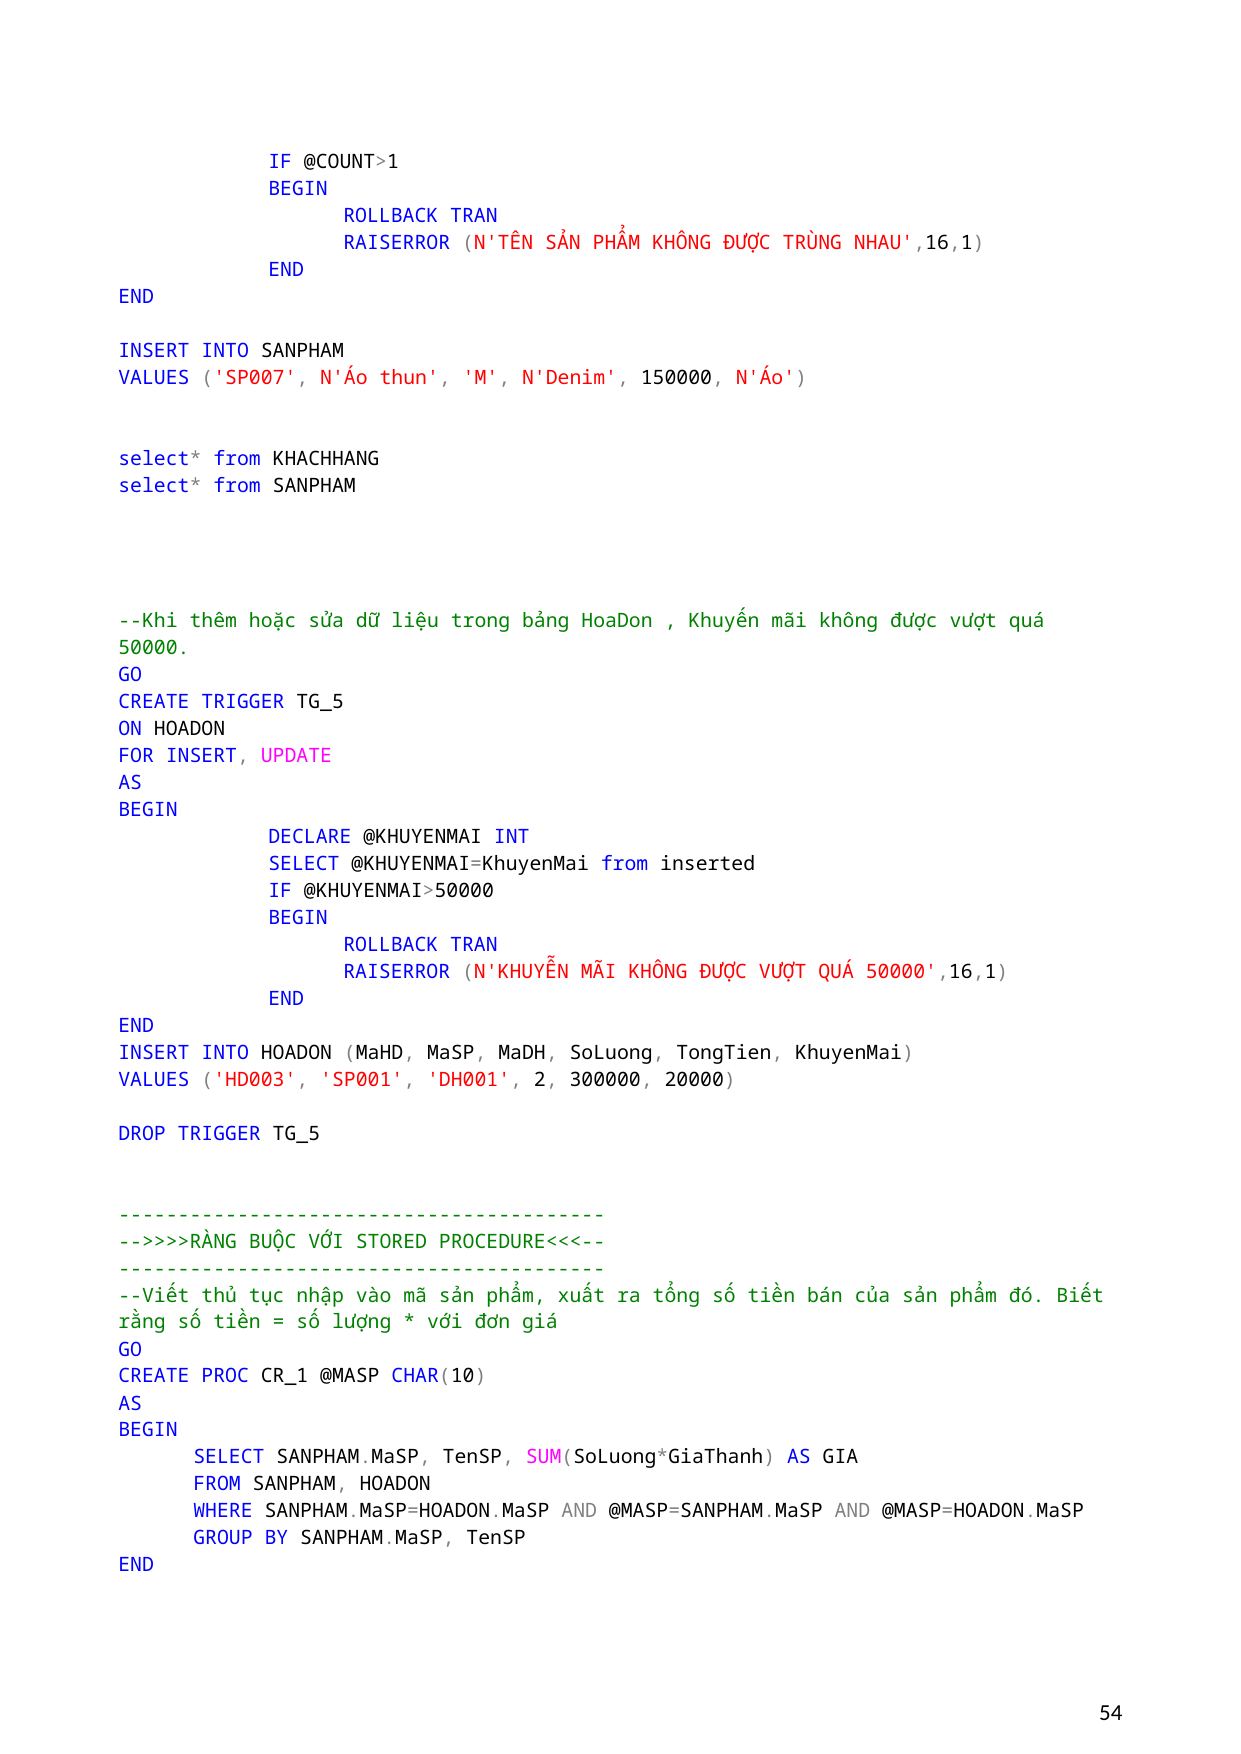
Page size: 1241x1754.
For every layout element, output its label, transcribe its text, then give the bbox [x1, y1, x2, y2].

text DROP TRIGGER TG_5 [118, 1119, 1122, 1146]
text IF @KHUYENMAI>50000 [118, 876, 1122, 903]
text GO [118, 660, 1122, 687]
text AS [118, 768, 1122, 795]
text ----------------------------------------- [118, 1200, 1122, 1227]
text GO [118, 1335, 1122, 1362]
text BEGIN [118, 795, 1122, 822]
text BEGIN [118, 1416, 1122, 1443]
text RAISERROR (N'TÊN SẢN PHẨM KHÔNG ĐƯỢC TRÙNG NHAU',16,1) [118, 229, 1122, 256]
text SELECT SANPHAM.MaSP, TenSP, SUM(SoLuong*GiaThanh) AS GIA [118, 1443, 1122, 1470]
text CREATE TRIGGER TG_5 [118, 687, 1122, 714]
text CREATE PROC CR_1 @MASP CHAR(10) [118, 1362, 1122, 1389]
text VALUES ('SP007', N'Áo thun', 'M', N'Denim', 150000, N'Áo') [118, 363, 1122, 391]
text BEGIN [118, 903, 1122, 930]
text -->>>>RÀNG BUỘC VỚI STORED PROCEDURE<<<-- [118, 1227, 1122, 1254]
text ROLLBACK TRAN [118, 930, 1122, 957]
text GROUP BY SANPHAM.MaSP, TenSP [118, 1524, 1122, 1551]
text ROLLBACK TRAN [118, 202, 1122, 229]
text END [118, 984, 1122, 1011]
text INSERT INTO HOADON (MaHD, MaSP, MaDH, SoLuong, TongTien, KhuyenMai) [118, 1038, 1122, 1065]
text SELECT @KHUYENMAI=KhuyenMai from inserted [118, 849, 1122, 876]
text IF @COUNT>1 [118, 148, 1122, 175]
text ----------------------------------------- [118, 1254, 1122, 1281]
text FOR INSERT, UPDATE [118, 741, 1122, 768]
text END [118, 256, 1122, 283]
text AS [118, 1389, 1122, 1416]
text --Khi thêm hoặc sửa dữ liệu trong bảng HoaDon , Khuyến mãi không được vượt quá 50000. [118, 606, 1122, 660]
text WHERE SANPHAM.MaSP=HOADON.MaSP AND @MASP=SANPHAM.MaSP AND @MASP=HOADON.MaSP [118, 1497, 1122, 1524]
text ON HOADON [118, 714, 1122, 741]
text --Viết thủ tục nhập vào mã sản phẩm, xuất ra tổng số tiền bán của sản phẩm đó. Biết rằng số tiền = số lượng * với đơn giá [118, 1281, 1122, 1335]
text END [118, 283, 1122, 309]
text select* from KHACHHANG [118, 444, 1122, 471]
text DECLARE @KHUYENMAI INT [118, 822, 1122, 849]
text select* from SANPHAM [118, 471, 1122, 498]
text END [118, 1011, 1122, 1038]
text INSERT INTO SANPHAM [118, 337, 1122, 363]
text VALUES ('HD003', 'SP001', 'DH001', 2, 300000, 20000) [118, 1065, 1122, 1092]
text BEGIN [118, 175, 1122, 202]
text RAISERROR (N'KHUYỄN MÃI KHÔNG ĐƯỢC VƯỢT QUÁ 50000',16,1) [118, 957, 1122, 984]
text END [118, 1551, 1122, 1578]
text FROM SANPHAM, HOADON [118, 1470, 1122, 1497]
